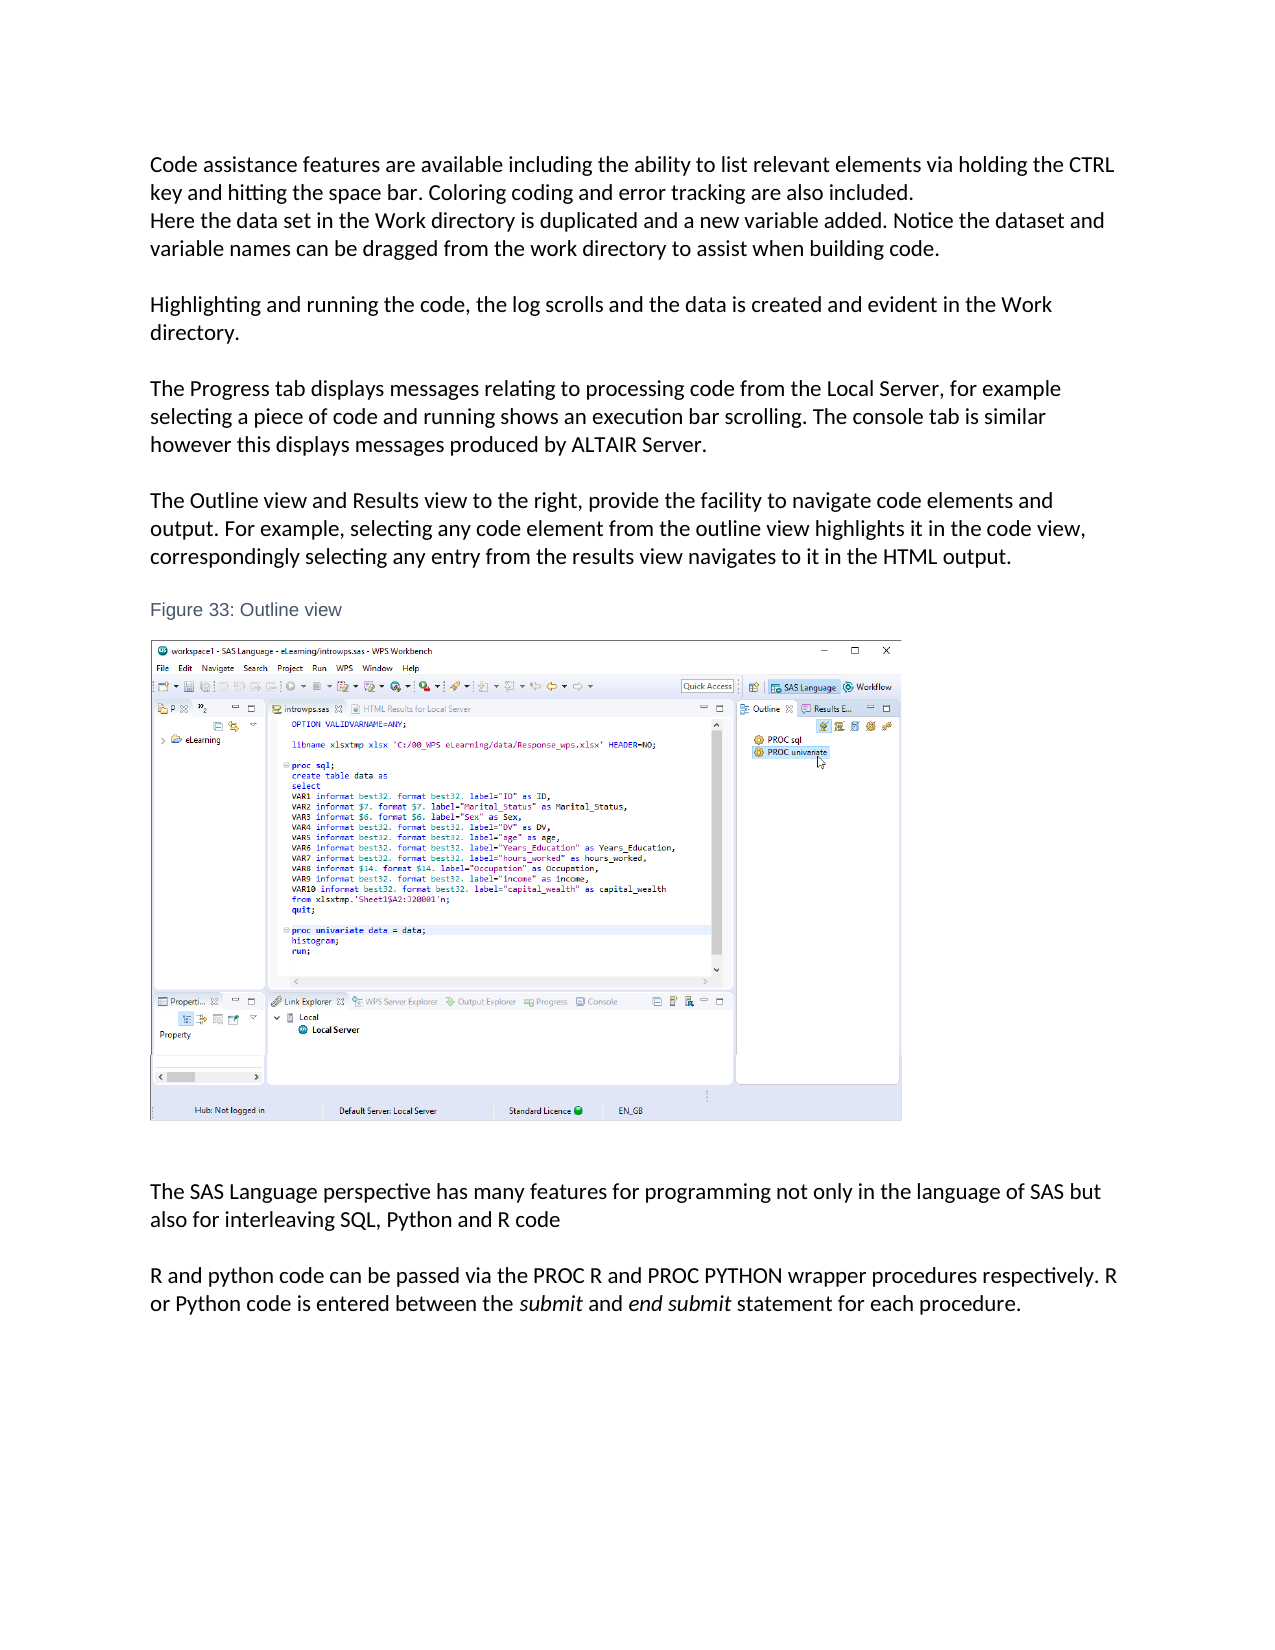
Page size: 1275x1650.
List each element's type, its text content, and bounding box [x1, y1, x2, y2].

picture [150, 640, 902, 1121]
text The SAS Language perspective has many features for programming not only in the language of SAS but also for interleaving SQL, Python and R code [150, 1177, 1125, 1233]
text The Outline view and Results view to the right, provide the facility to navigate code elements and output. For example, selecting any code element from the outline view highlights it in the code view, correspondingly selecting any entry from the results view navigates to it in the HTML output. [150, 486, 1125, 570]
text Highlighting and running the code, the log scrolls and the data is created and evident in the Work directory. [150, 290, 1125, 346]
text Code assistance features are available including the ability to list relevant elements via holding the CTRL key and hitting the space bar. Coloring coding and error tracking are also included. [150, 150, 1125, 206]
text Here the data set in the Work directory is duplicated and a new variable added. Notice the dataset and variable names can be dragged from the work directory to assist when building code. [150, 206, 1125, 262]
text The Progress tab displays messages relating to processing code from the Local Server, for example selecting a piece of code and running shows an execution bar scrolling. The console tab is similar however this displays messages produced by ALTAIR Server. [150, 374, 1125, 458]
text R and python code can be passed via the PROC R and PROC PYTHON wrapper procedures respectively. R or Python code is entered between the submit and end submit statement for each procedure. [150, 1261, 1125, 1317]
